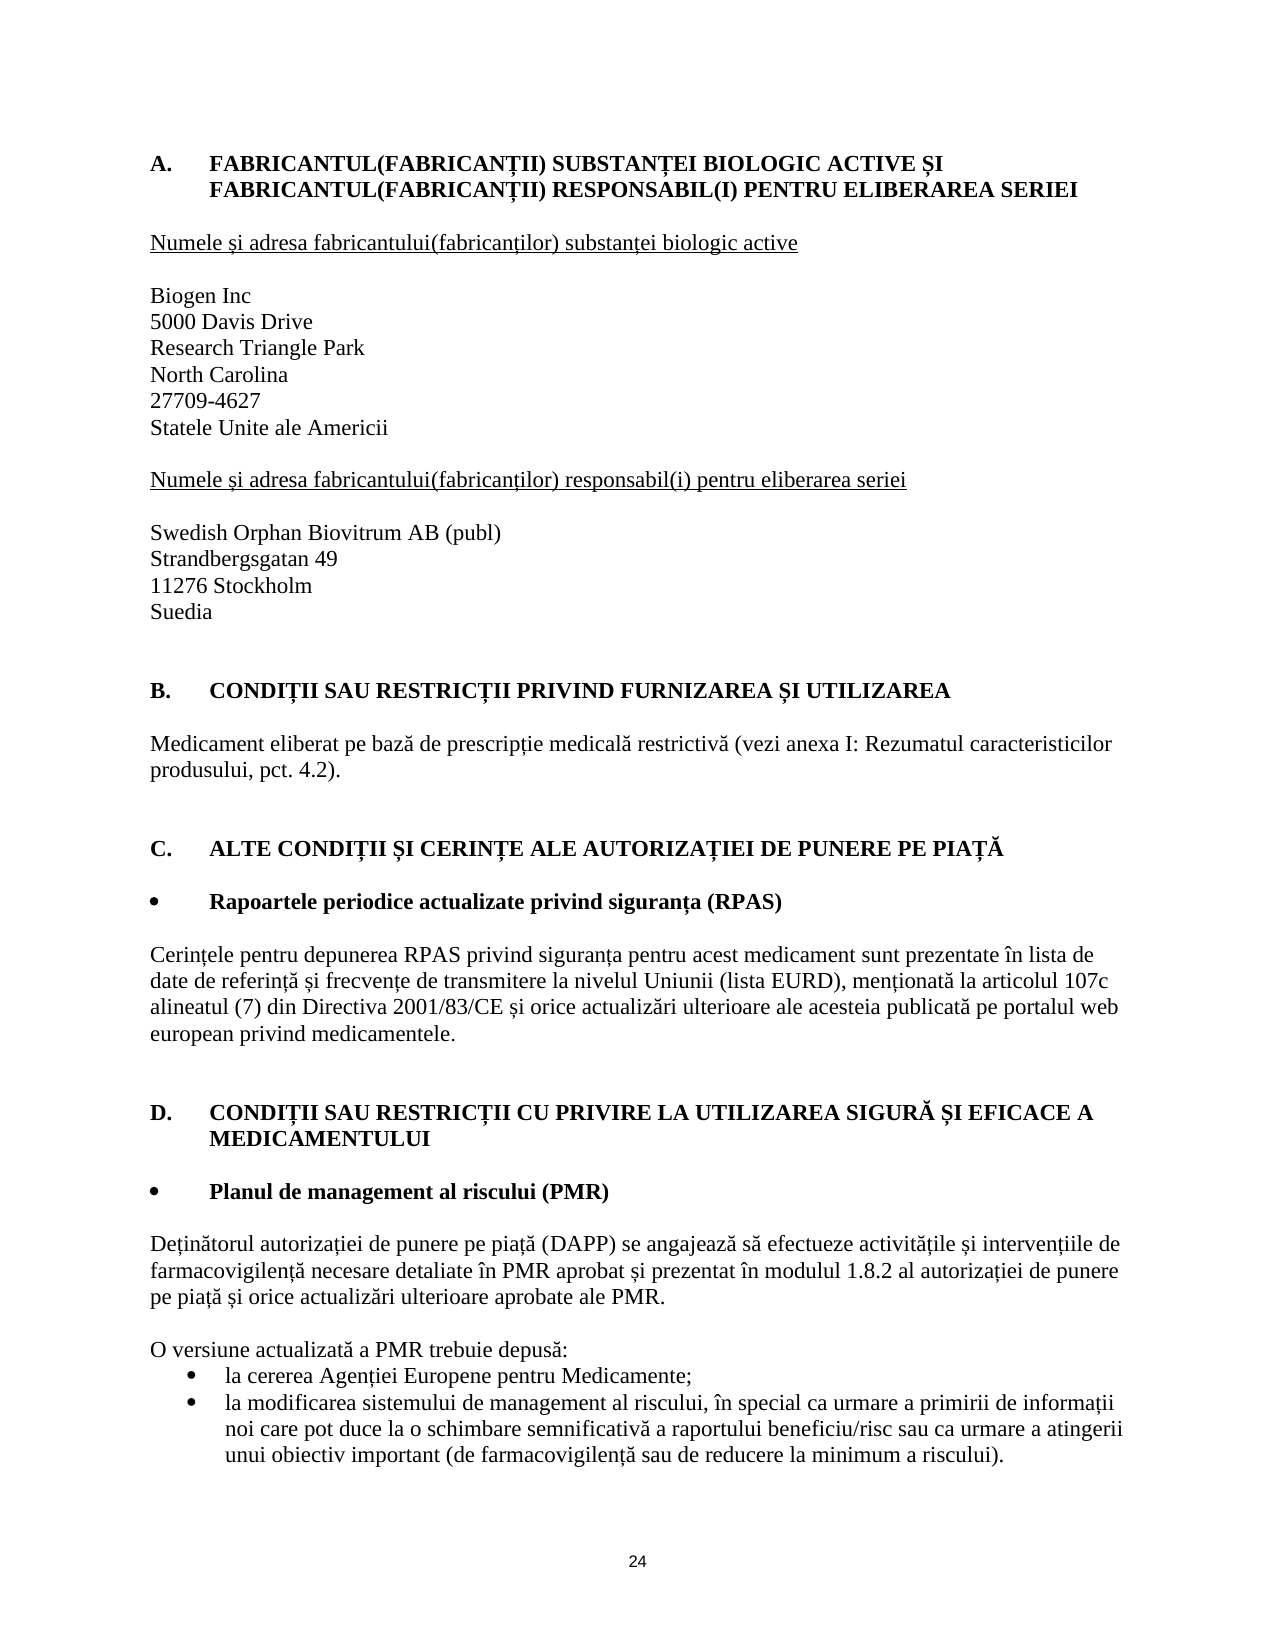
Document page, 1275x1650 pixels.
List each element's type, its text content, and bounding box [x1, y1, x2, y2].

text 11276 Stockholm [150, 572, 1125, 598]
title C. ALTE CONDIȚII ȘI CERINȚE ALE AUTORIZAȚIEI DE PUNERE PE PIAȚĂ [150, 835, 1125, 862]
list la modificarea sistemului de management al riscului, în special ca urmare a primirii de informații noi care pot duce la o schimbare semnificativă a raportului beneficiu/risc sau ca urmare a atingerii unui obiectiv important (de farmacovigilență sau de reducere la minimum a riscului). [187, 1389, 1125, 1468]
list Rapoartele periodice actualizate privind siguranța (RPAS) [150, 888, 1125, 914]
text Medicament eliberat pe bază de prescripție medicală restrictivă (vezi anexa I: Rezumatul caracteristicilor produsului, pct. 4.2). [150, 730, 1125, 782]
title A. FABRICANTUL(FABRICANȚII) SUBSTANȚEI BIOLOGIC ACTIVE ȘI FABRICANTUL(FABRICANȚII) RESPONSABIL(I) PENTRU ELIBERAREA SERIEI [150, 150, 1125, 203]
text 27709-4627 [150, 387, 1125, 413]
text Statele Unite ale Americii [150, 413, 1125, 440]
list la cererea Agenției Europene pentru Medicamente; [187, 1362, 1125, 1389]
text Cerințele pentru depunerea RPAS privind siguranța pentru acest medicament sunt prezentate în lista de date de referință și frecvențe de transmitere la nivelul Uniunii (lista EURD), menționată la articolul 107c alineatul (7) din Directiva 2001/83/CE și orice actualizări ulterioare ale acesteia publicată pe portalul web european privind medicamentele. [150, 941, 1125, 1046]
text Numele și adresa fabricantului(fabricanților) substanței biologic active [150, 229, 1125, 255]
text Swedish Orphan Biovitrum AB (publ) [150, 519, 1125, 545]
title D. CONDIȚII SAU RESTRICȚII CU PRIVIRE LA UTILIZAREA SIGURĂ ȘI EFICACE A MEDICAMENTULUI [150, 1099, 1125, 1151]
list Planul de management al riscului (PMR) [150, 1178, 1125, 1204]
text Biogen Inc [150, 282, 1125, 308]
text Numele și adresa fabricantului(fabricanților) responsabil(i) pentru eliberarea seriei [150, 466, 1125, 493]
text Research Triangle Park [150, 334, 1125, 361]
text O versiune actualizată a PMR trebuie depusă: [150, 1336, 1125, 1362]
title B. CONDIȚII SAU RESTRICȚII PRIVIND FURNIZAREA ȘI UTILIZAREA [150, 677, 1125, 703]
text Strandbergsgatan 49 [150, 545, 1125, 572]
text North Carolina [150, 361, 1125, 387]
text Deținătorul autorizației de punere pe piață (DAPP) se angajează să efectueze activitățile și intervențiile de farmacovigilență necesare detaliate în PMR aprobat și prezentat în modulul 1.8.2 al autorizației de punere pe piață și orice actualizări ulterioare aprobate ale PMR. [150, 1231, 1125, 1309]
text Suedia [150, 598, 1125, 624]
text 5000 Davis Drive [150, 308, 1125, 334]
